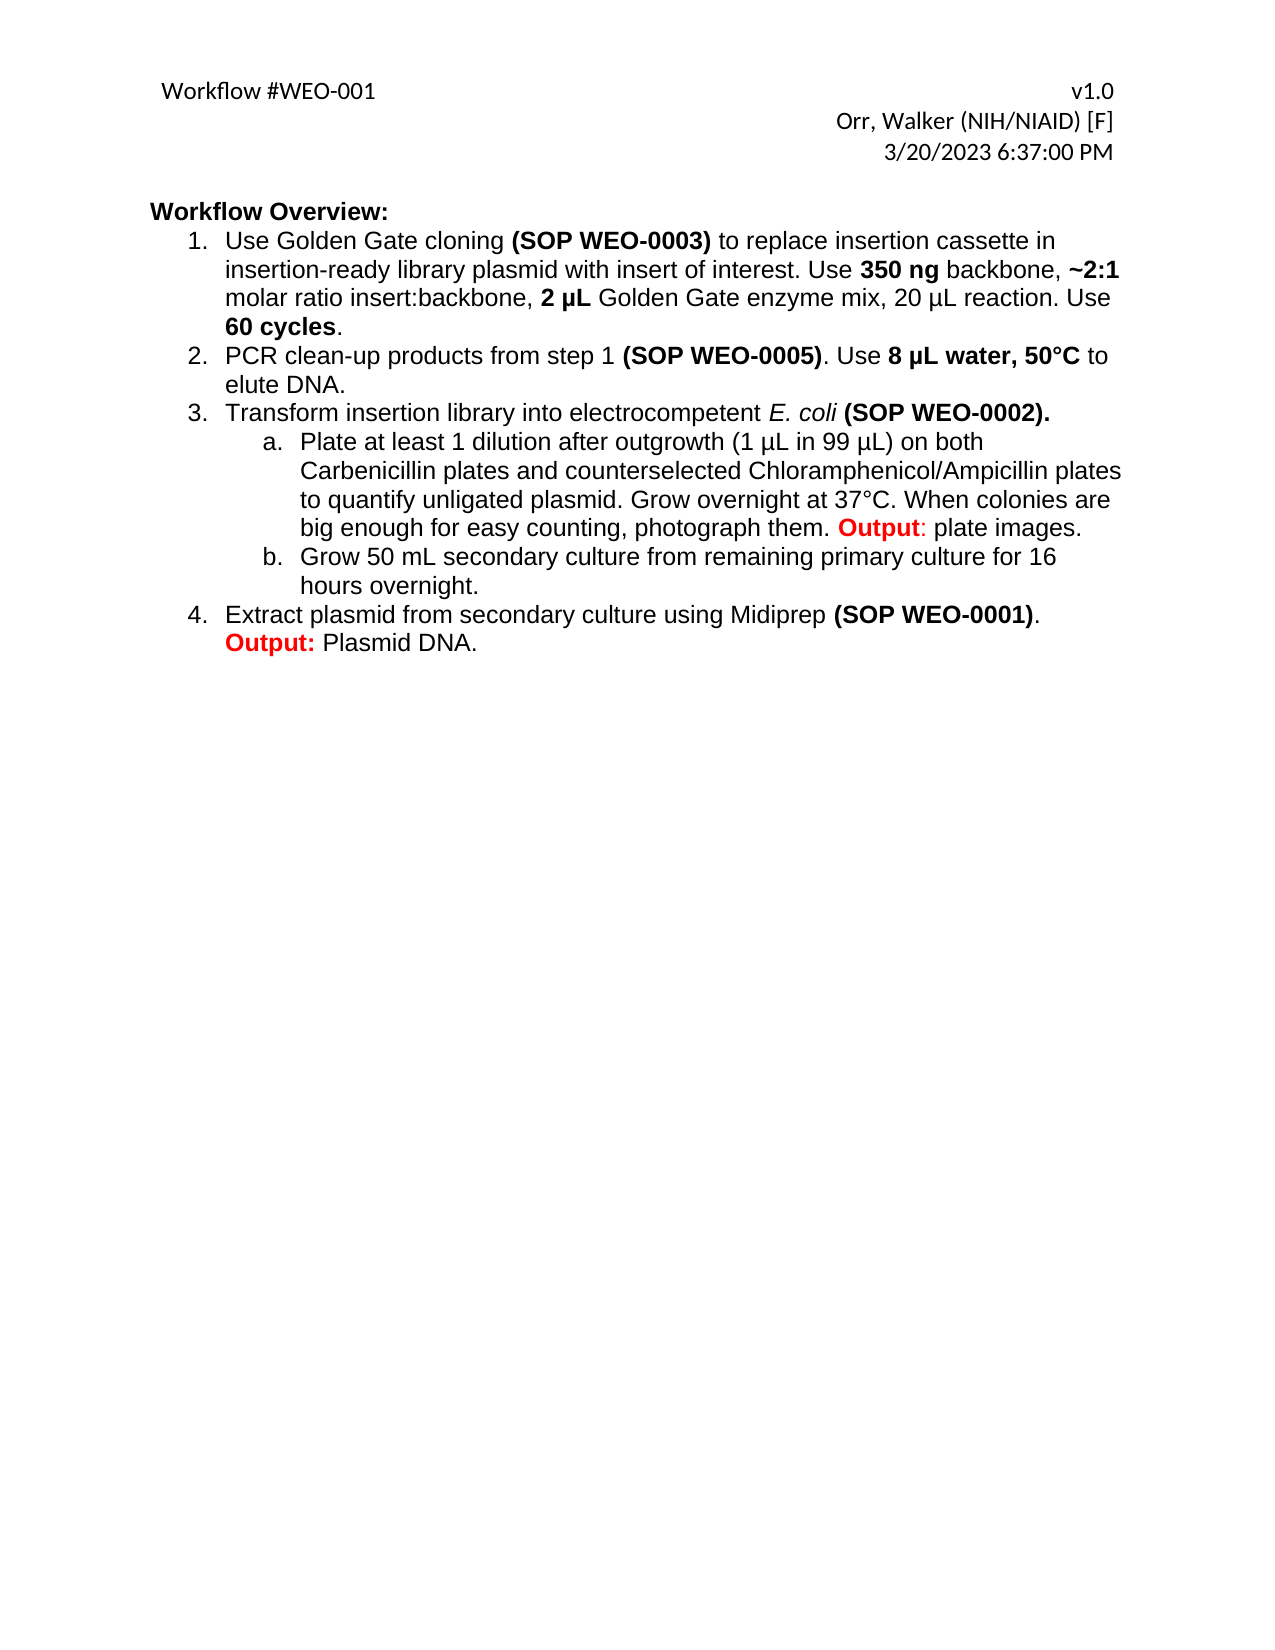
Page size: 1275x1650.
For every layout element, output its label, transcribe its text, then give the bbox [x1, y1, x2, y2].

list Transform insertion library into electrocompetent E. coli (SOP WEO-0002). [187, 398, 1125, 427]
list Grow 50 mL secondary culture from remaining primary culture for 16 hours overnight. [262, 542, 1125, 599]
text Workflow Overview: [150, 197, 1125, 226]
list Extract plasmid from secondary culture using Midiprep (SOP WEO-0001). Output: Plasmid DNA. [187, 599, 1125, 657]
list Use Golden Gate cloning (SOP WEO-0003) to replace insertion cassette in insertion-ready library plasmid with insert of interest. Use 350 ng backbone, ~2:1 molar ratio insert:backbone, 2 µL Golden Gate enzyme mix, 20 µL reaction. Use 60 cycles. [187, 226, 1125, 341]
list PCR clean-up products from step 1 (SOP WEO-0005). Use 8 µL water, 50°C to elute DNA. [187, 341, 1125, 398]
list Plate at least 1 dilution after outgrowth (1 µL in 99 µL) on both Carbenicillin plates and counterselected Chloramphenicol/Ampicillin plates to quantify unligated plasmid. Grow overnight at 37°C. When colonies are big enough for easy counting, photograph them. Output: plate images. [262, 427, 1125, 542]
